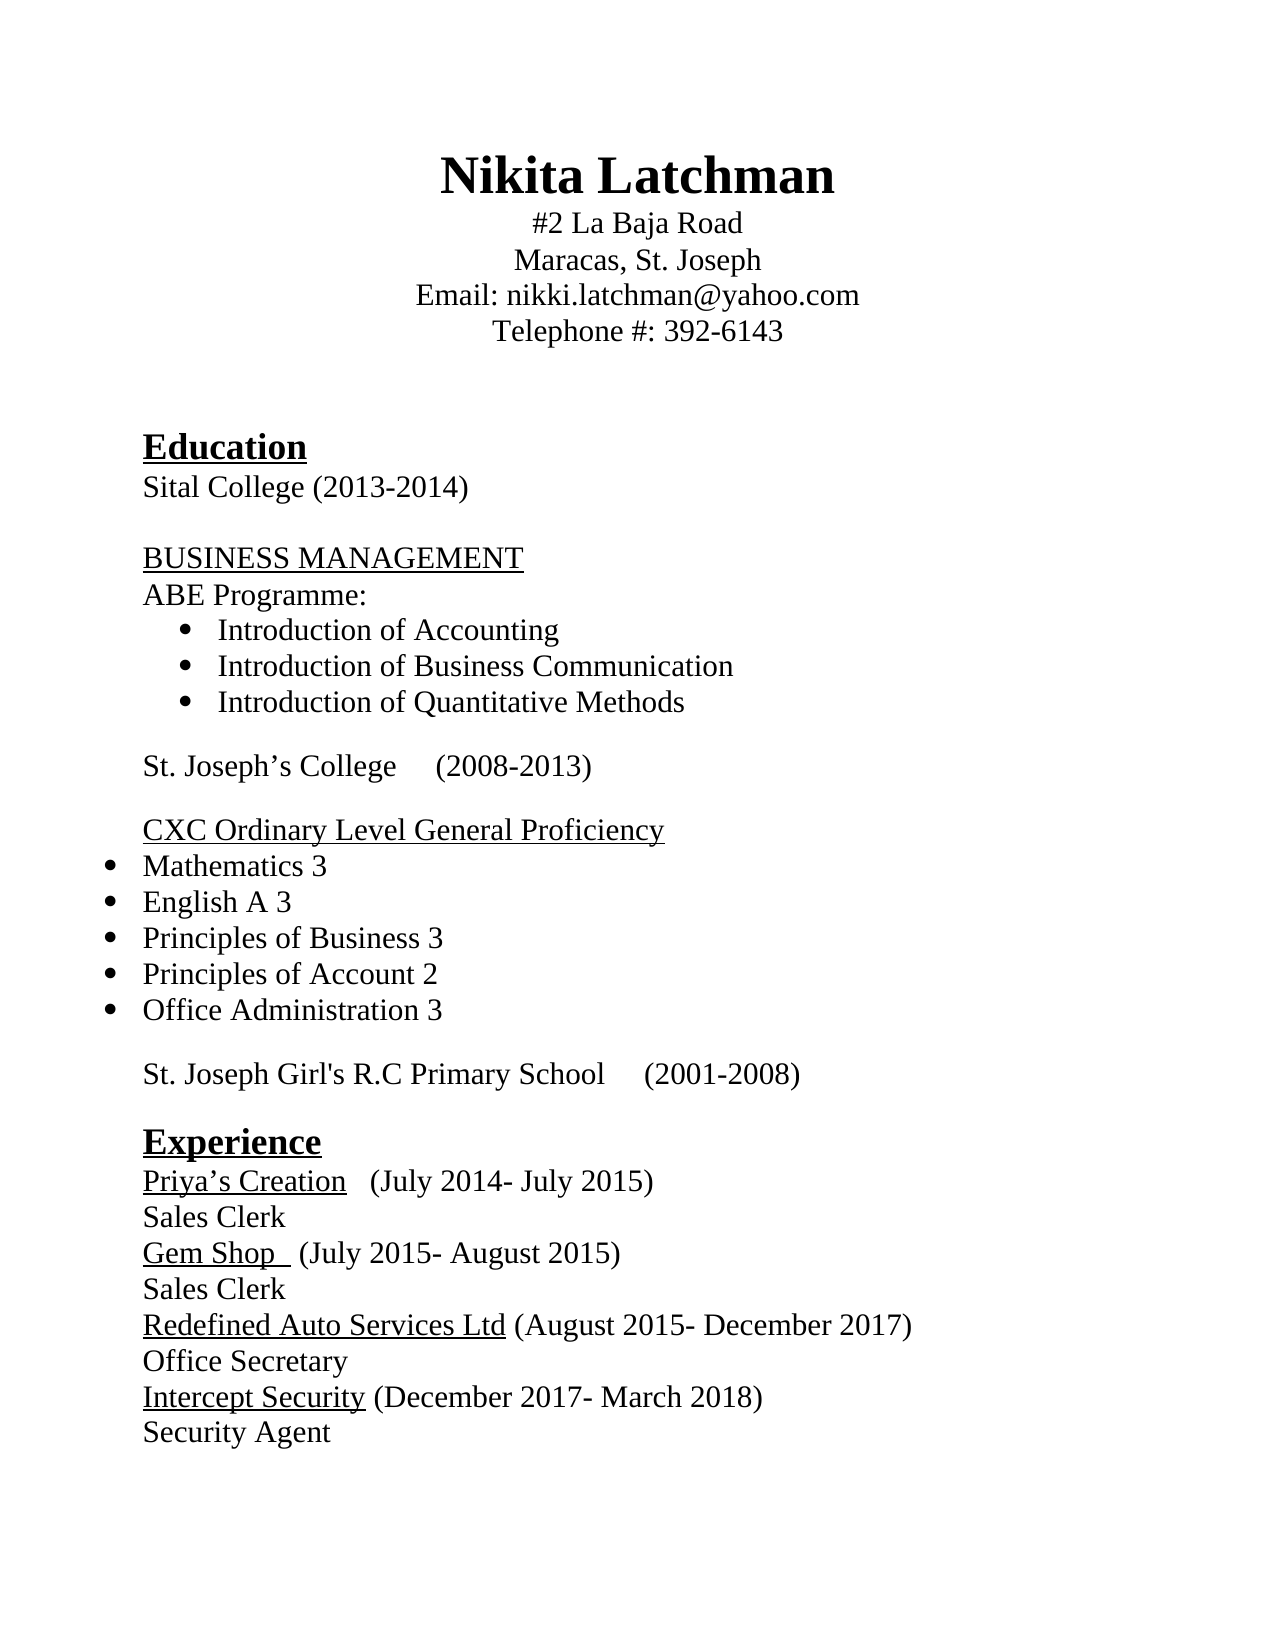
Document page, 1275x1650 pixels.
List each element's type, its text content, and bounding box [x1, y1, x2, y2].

list ABE Programme: [142, 576, 1132, 612]
list St. Joseph’s College (2008-2013) [142, 747, 1132, 783]
text Maracas, St. Joseph [142, 241, 1132, 277]
text #2 La Baja Road [142, 205, 1132, 241]
subtitle Education [142, 425, 1132, 468]
list BUSINESS MANAGEMENT [142, 540, 1132, 576]
subtitle Experience [142, 1119, 1132, 1162]
list St. Joseph Girl's R.C Primary School (2001-2008) [142, 1055, 1132, 1091]
list Introduction of Accounting [180, 612, 1132, 648]
text Telephone #: 392-6143 [142, 313, 1132, 348]
list Principles of Account 2 [105, 955, 1132, 991]
text Sales Clerk [142, 1198, 1132, 1234]
list Principles of Business 3 [105, 919, 1132, 955]
list CXC Ordinary Level General Proficiency [142, 811, 1132, 847]
text Sales Clerk [142, 1270, 1132, 1306]
text Gem Shop (July 2015- August 2015) [142, 1234, 1132, 1270]
text Nikita Latchman [142, 142, 1132, 205]
list Office Administration 3 [105, 991, 1132, 1027]
list Introduction of Quantitative Methods [180, 683, 1132, 719]
list Introduction of Business Communication [180, 648, 1132, 683]
text Security Agent [142, 1414, 1132, 1450]
list Mathematics 3 [105, 847, 1132, 883]
text Email: nikki.latchman@yahoo.com [142, 277, 1132, 313]
text Priya’s Creation (July 2014- July 2015) [142, 1162, 1132, 1198]
text Office Secretary [142, 1342, 1132, 1378]
list Sital College (2013-2014) [142, 468, 1132, 504]
text Redefined Auto Services Ltd (August 2015- December 2017) [142, 1306, 1132, 1342]
text Intercept Security (December 2017- March 2018) [142, 1378, 1132, 1414]
list English A 3 [105, 883, 1132, 919]
